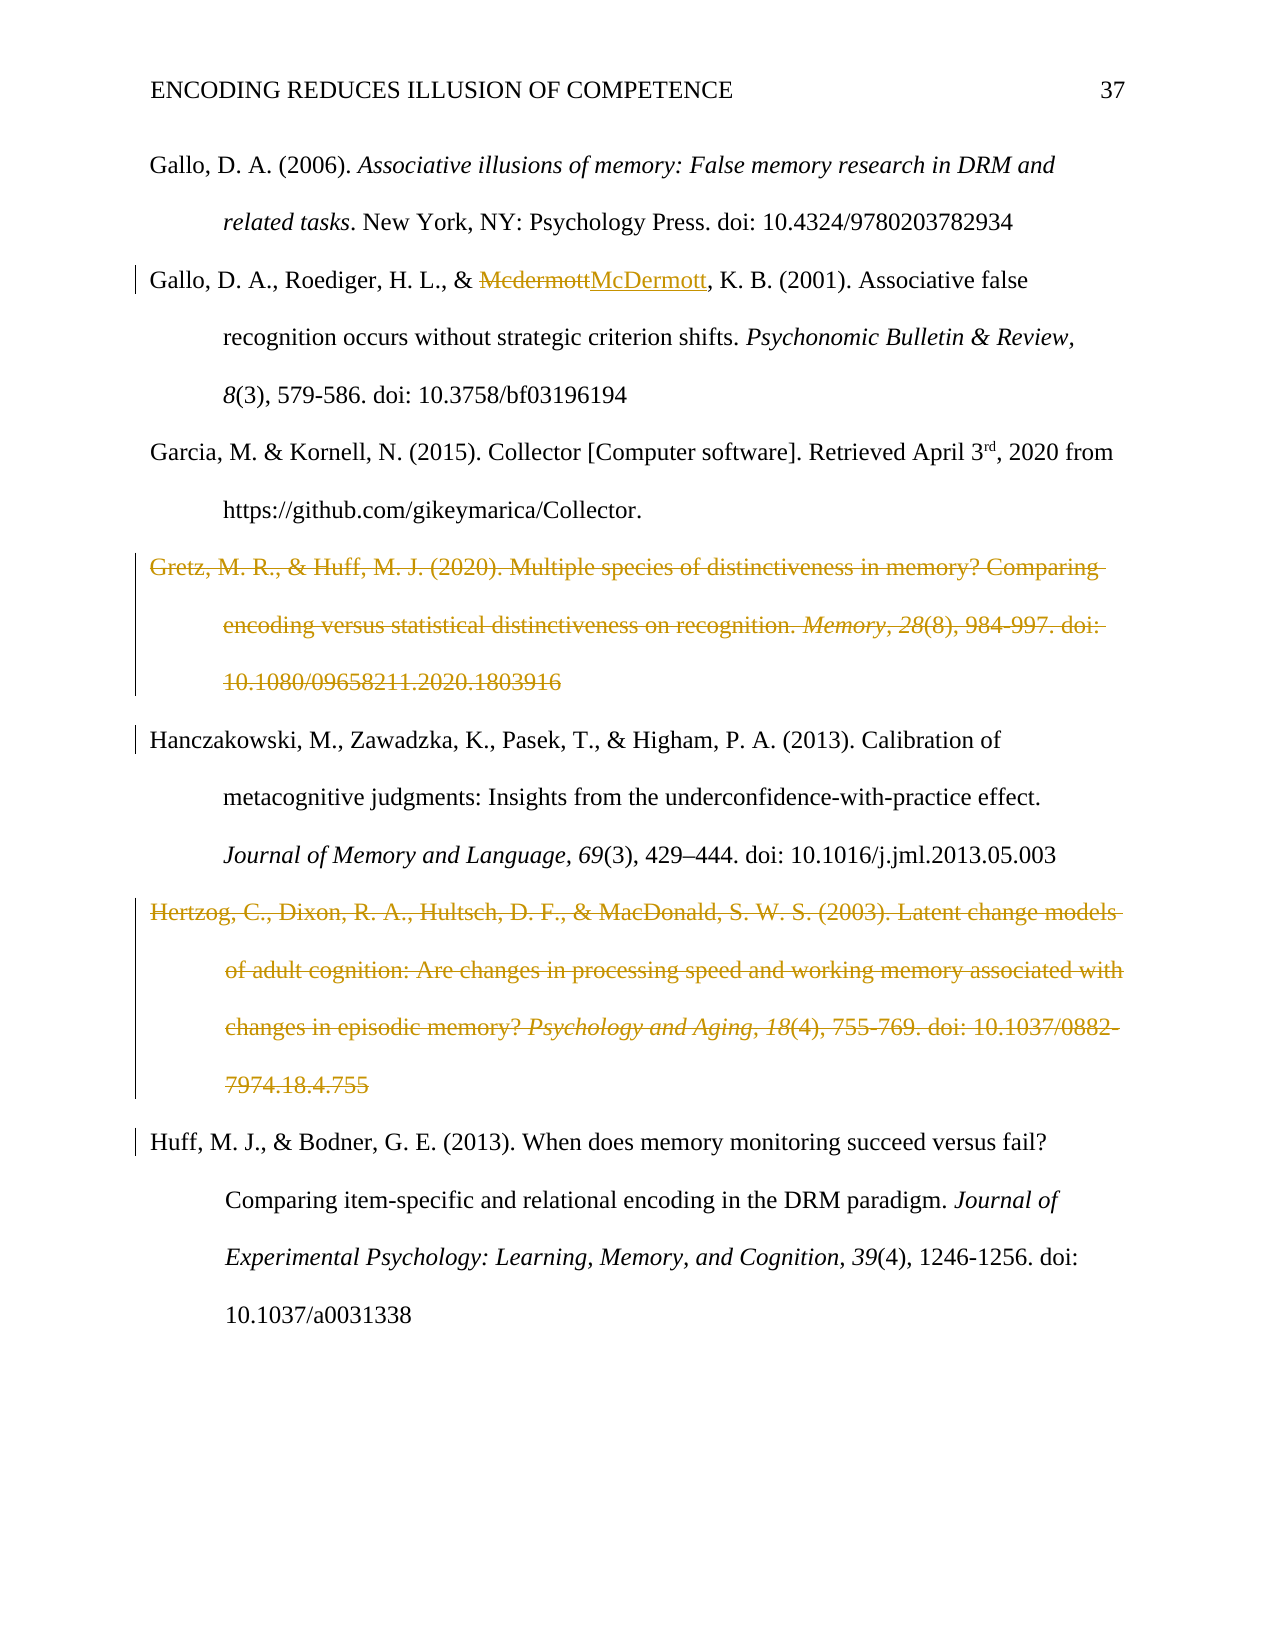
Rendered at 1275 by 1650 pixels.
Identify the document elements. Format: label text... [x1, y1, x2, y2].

text Huff, M. J., & Bodner, G. E. (2013). When does memory monitoring succeed versus fail? Comparing item-specific and relational encoding in the DRM paradigm. Journal of Experimental Psychology: Learning, Memory, and Cognition, 39(4), 1246-1256. doi: 10.1037/a0031338 [150, 1127, 1125, 1329]
text Garcia, M. & Kornell, N. (2015). Collector [Computer software]. Retrieved April 3rd, 2020 from https://github.com/gikeymarica/Collector. [150, 437, 1125, 524]
text Hanczakowski, M., Zawadzka, K., Pasek, T., & Higham, P. A. (2013). Calibration of metacognitive judgments: Insights from the underconfidence-with-practice effect. Journal of Memory and Language, 69(3), 429–444. doi: 10.1016/j.jml.2013.05.003 [149, 725, 1125, 869]
text Gallo, D. A., Roediger, H. L., & , K. B. (2001). Associative false recognition occurs without strategic criterion shifts. Psychonomic Bulletin & Review, 8(3), 579-586. doi: 10.3758/bf03196194 [149, 265, 1125, 409]
text Gallo, D. A. (2006). Associative illusions of memory: False memory research in DRM and related tasks. New York, NY: Psychology Press. doi: 10.4324/9780203782934 [149, 150, 1125, 236]
